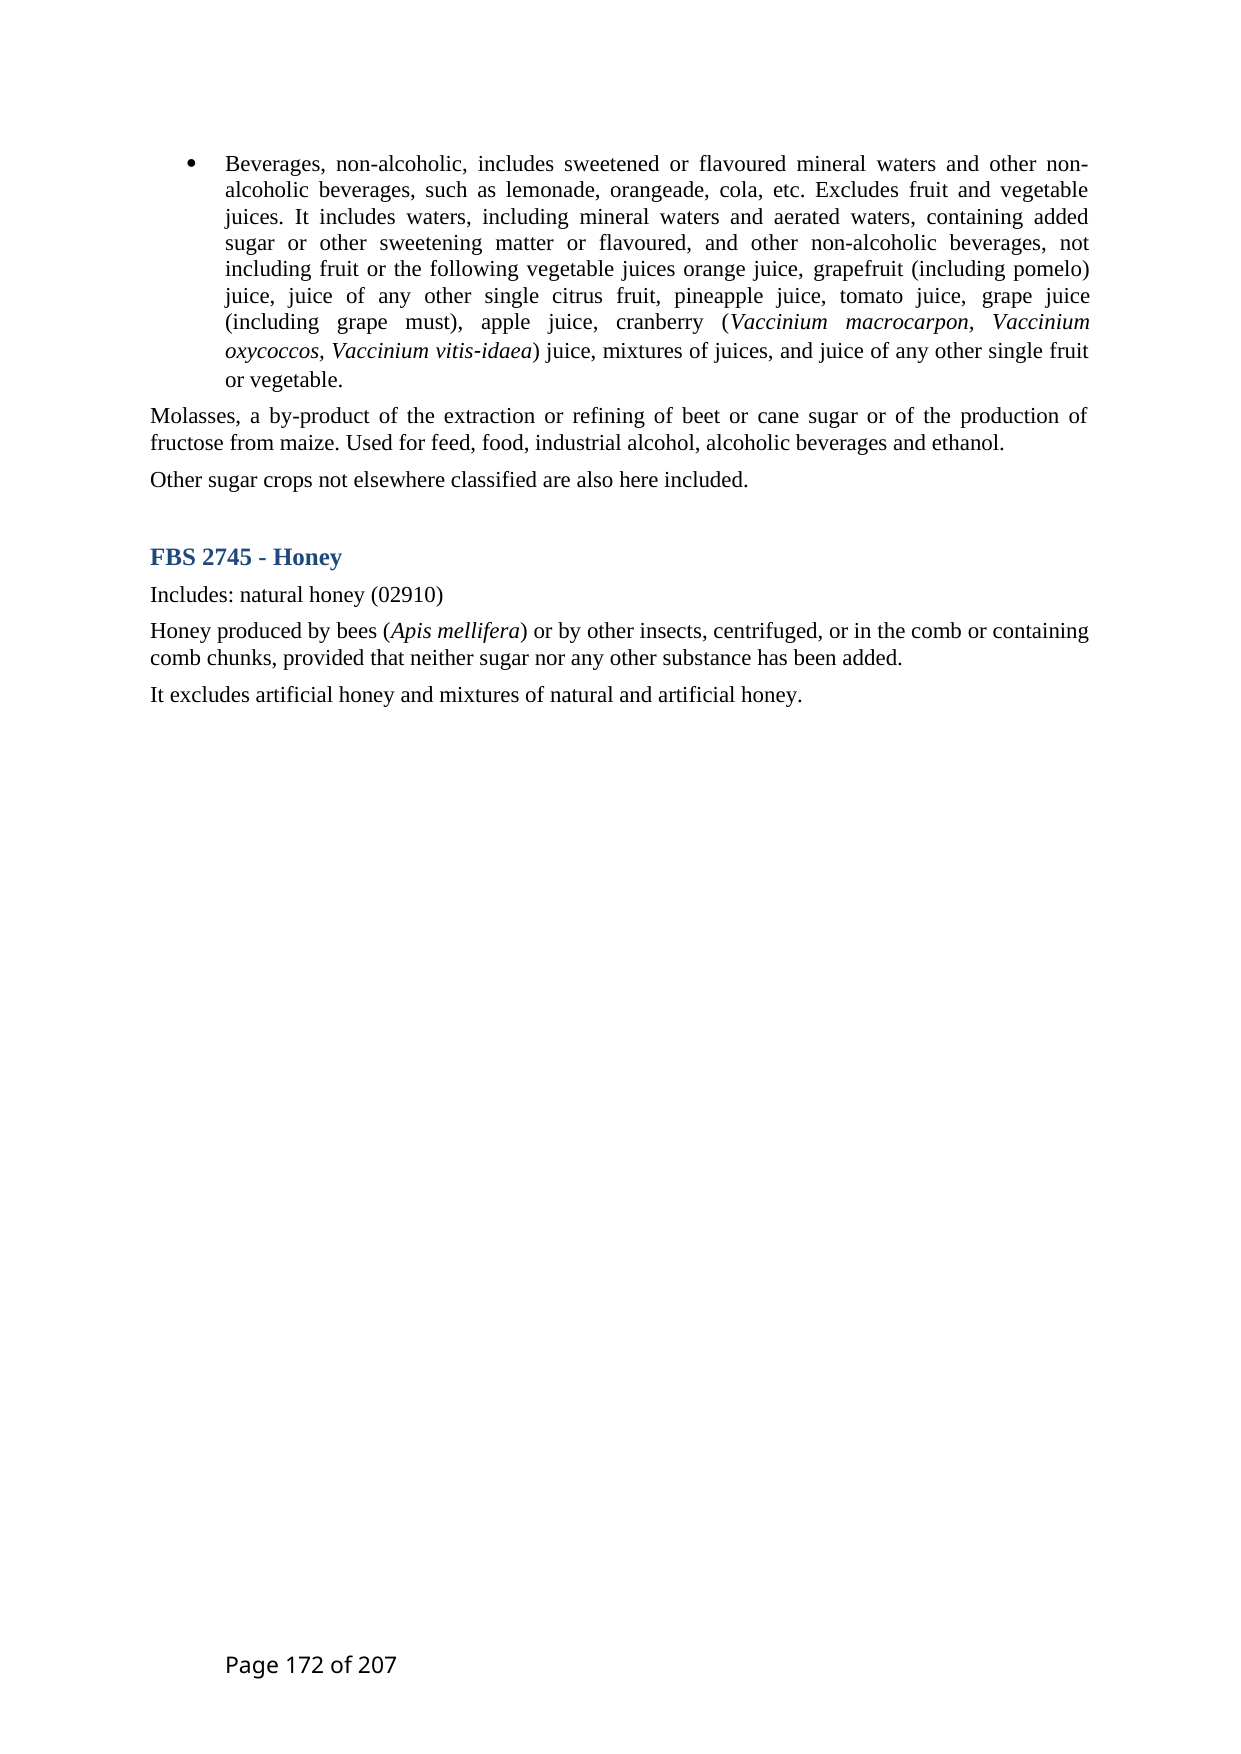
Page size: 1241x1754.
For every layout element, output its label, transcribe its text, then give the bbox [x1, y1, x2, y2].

text Includes: natural honey (02910) [150, 581, 1090, 607]
text It excludes artificial honey and mixtures of natural and artificial honey. [150, 681, 1090, 707]
list Beverages, non-alcoholic, includes sweetened or flavoured mineral waters and other non-alcoholic beverages, such as lemonade, orangeade, cola, etc. Excludes fruit and vegetable juices. It includes waters, including mineral waters and aerated waters, containing added sugar or other sweetening matter or flavoured, and other non-alcoholic beverages, not including fruit or the following vegetable juices orange juice, grapefruit (including pomelo) juice, juice of any other single citrus fruit, pineapple juice, tomato juice, grape juice (including grape must), apple juice, cranberry (Vaccinium macrocarpon, Vaccinium oxycoccos, Vaccinium vitis‑idaea) juice, mixtures of juices, and juice of any other single fruit or vegetable. [187, 150, 1090, 392]
text Molasses, a by-product of the extraction or refining of beet or cane sugar or of the production of fructose from maize. Used for feed, food, industrial alcohol, alcoholic beverages and ethanol. [150, 402, 1090, 455]
text Other sugar crops not elsewhere classified are also here included. [150, 466, 1090, 492]
subtitle FBS 2745 - Honey [150, 542, 1090, 570]
text Honey produced by bees (Apis mellifera) or by other insects, centrifuged, or in the comb or containing comb chunks, provided that neither sugar nor any other substance has been added. [150, 617, 1090, 670]
